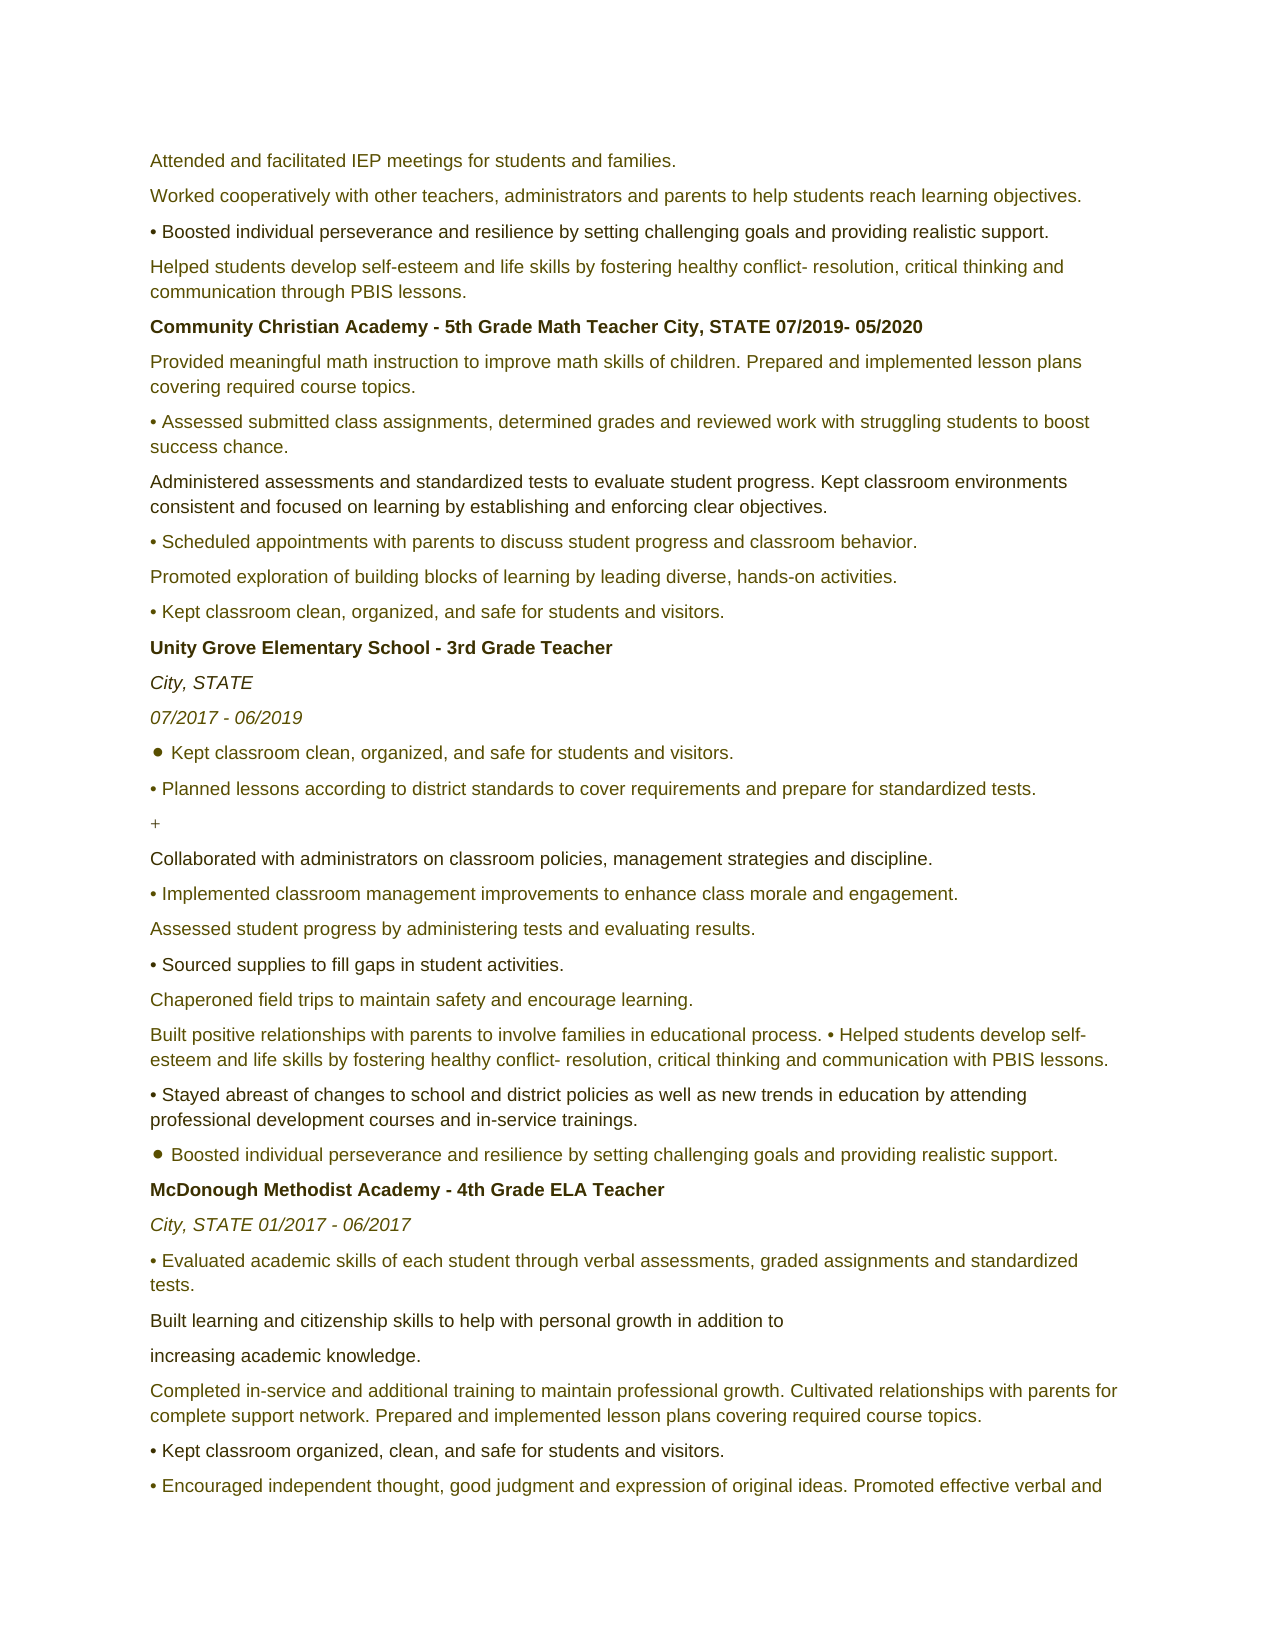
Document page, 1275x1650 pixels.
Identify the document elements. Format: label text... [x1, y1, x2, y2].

text Provided meaningful math instruction to improve math skills of children. Prepared and implemented lesson plans covering required course topics. [150, 351, 1125, 397]
text City, STATE 01/2017 - 06/2017 [150, 1214, 1125, 1236]
text City, STATE [150, 672, 1125, 693]
text • Scheduled appointments with parents to discuss student progress and classroom behavior. [150, 531, 1125, 552]
text • Boosted individual perseverance and resilience by setting challenging goals and providing realistic support. [150, 220, 1125, 242]
text Unity Grove Elementary School - 3rd Grade Teacher [150, 636, 1125, 658]
text Helped students develop self-esteem and life skills by fostering healthy conflict- resolution, critical thinking and communication through PBIS lessons. [150, 256, 1125, 302]
text ⚫ Boosted individual perseverance and resilience by setting challenging goals and providing realistic support. [150, 1144, 1125, 1165]
text • Implemented classroom management improvements to enhance class morale and engagement. [150, 883, 1125, 904]
text Collaborated with administrators on classroom policies, management strategies and discipline. [150, 848, 1125, 869]
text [150, 1475, 1125, 1497]
text increasing academic knowledge. [150, 1344, 1125, 1366]
text Chaperoned field trips to maintain safety and encourage learning. [150, 988, 1125, 1010]
text • Evaluated academic skills of each student through verbal assessments, graded assignments and standardized tests. [150, 1249, 1125, 1296]
text Completed in-service and additional training to maintain professional growth. Cultivated relationships with parents for complete support network. Prepared and implemented lesson plans covering required course topics. [150, 1380, 1125, 1426]
text Assessed student progress by administering tests and evaluating results. [150, 918, 1125, 940]
text Built learning and citizenship skills to help with personal growth in addition to [150, 1309, 1125, 1331]
text • Sourced supplies to fill gaps in student activities. [150, 953, 1125, 975]
text Built positive relationships with parents to involve families in educational process. • Helped students develop self-esteem and life skills by fostering healthy conflict- resolution, critical thinking and communication with PBIS lessons. [150, 1024, 1125, 1070]
text • Stayed abreast of changes to school and district policies as well as new trends in education by attending professional development courses and in-service trainings. [150, 1084, 1125, 1130]
text • Assessed submitted class assignments, determined grades and reviewed work with struggling students to boost success chance. [150, 411, 1125, 457]
text • Planned lessons according to district standards to cover requirements and prepare for standardized tests. [150, 777, 1125, 799]
text Worked cooperatively with other teachers, administrators and parents to help students reach learning objectives. [150, 185, 1125, 207]
text • Kept classroom organized, clean, and safe for students and visitors. [150, 1440, 1125, 1461]
text ⚫ Kept classroom clean, organized, and safe for students and visitors. [150, 742, 1125, 764]
text • Kept classroom clean, organized, and safe for students and visitors. [150, 601, 1125, 623]
text Promoted exploration of building blocks of learning by leading diverse, hands-on activities. [150, 566, 1125, 588]
text + [150, 812, 1125, 834]
text Attended and facilitated IEP meetings for students and families. [150, 150, 1125, 172]
text 07/2017 - 06/2019 [150, 707, 1125, 728]
text Administered assessments and standardized tests to evaluate student progress. Kept classroom environments consistent and focused on learning by establishing and enforcing clear objectives. [150, 471, 1125, 517]
text Community Christian Academy - 5th Grade Math Teacher City, STATE 07/2019- 05/2020 [150, 316, 1125, 337]
text McDonough Methodist Academy - 4th Grade ELA Teacher [150, 1179, 1125, 1201]
